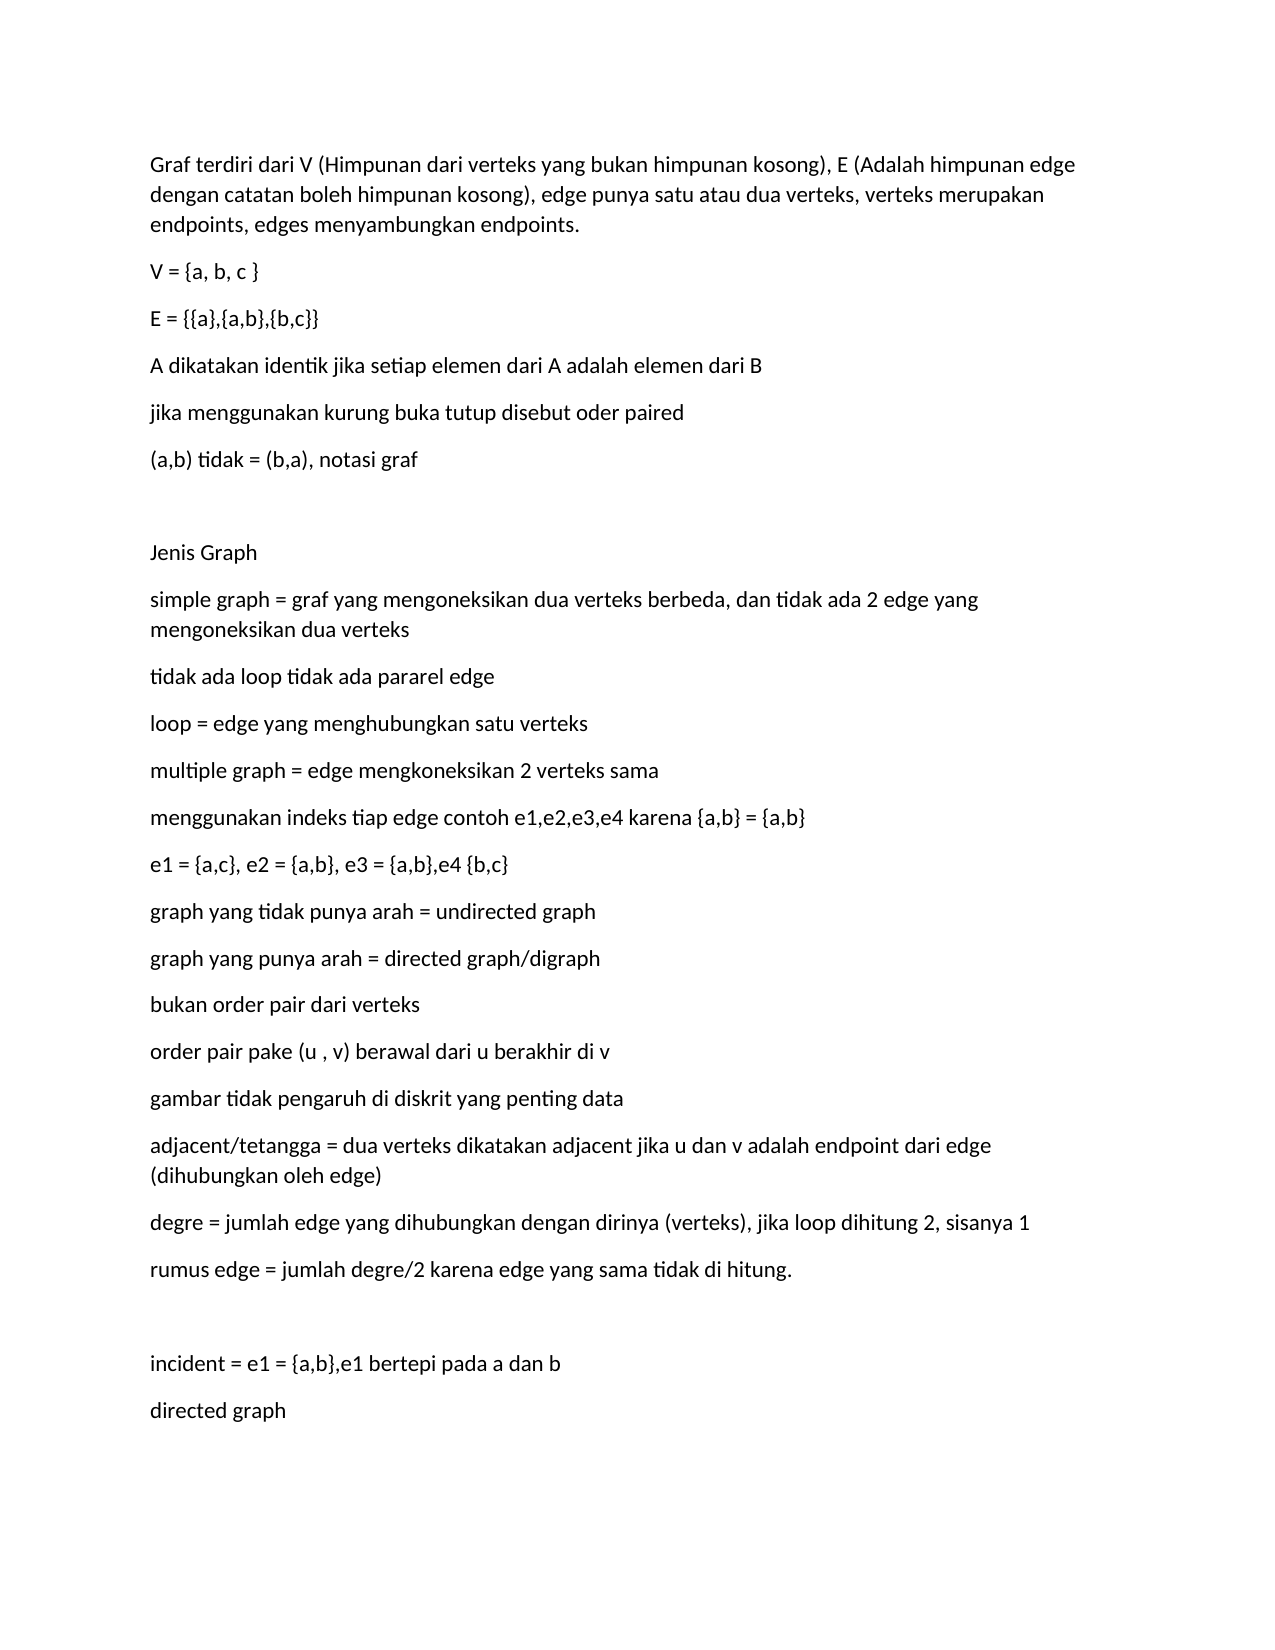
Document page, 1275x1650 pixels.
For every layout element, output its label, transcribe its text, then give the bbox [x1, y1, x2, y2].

text multiple graph = edge mengkoneksikan 2 verteks sama [150, 756, 1125, 784]
text Graf terdiri dari V (Himpunan dari verteks yang bukan himpunan kosong), E (Adalah himpunan edge dengan catatan boleh himpunan kosong), edge punya satu atau dua verteks, verteks merupakan endpoints, edges menyambungkan endpoints. [150, 150, 1125, 238]
text V = {a, b, c } [150, 257, 1125, 285]
text bukan order pair dari verteks [150, 991, 1125, 1019]
text adjacent/tetangga = dua verteks dikatakan adjacent jika u dan v adalah endpoint dari edge (dihubungkan oleh edge) [150, 1131, 1125, 1189]
text graph yang tidak punya arah = undirected graph [150, 897, 1125, 925]
text e1 = {a,c}, e2 = {a,b}, e3 = {a,b},e4 {b,c} [150, 850, 1125, 878]
text Jenis Graph [150, 538, 1125, 567]
text incident = e1 = {a,b},e1 bertepi pada a dan b [150, 1349, 1125, 1377]
text gambar tidak pengaruh di diskrit yang penting data [150, 1084, 1125, 1112]
text menggunakan indeks tiap edge contoh e1,e2,e3,e4 karena {a,b} = {a,b} [150, 803, 1125, 831]
text jika menggunakan kurung buka tutup disebut oder paired [150, 398, 1125, 426]
text rumus edge = jumlah degre/2 karena edge yang sama tidak di hitung. [150, 1255, 1125, 1283]
text degre = jumlah edge yang dihubungkan dengan dirinya (verteks), jika loop dihitung 2, sisanya 1 [150, 1208, 1125, 1236]
text A dikatakan identik jika setiap elemen dari A adalah elemen dari B [150, 351, 1125, 379]
text loop = edge yang menghubungkan satu verteks [150, 709, 1125, 737]
text directed graph [150, 1396, 1125, 1424]
text (a,b) tidak = (b,a), notasi graf [150, 445, 1125, 473]
text graph yang punya arah = directed graph/digraph [150, 944, 1125, 972]
text E = {{a},{a,b},{b,c}} [150, 304, 1125, 332]
text order pair pake (u , v) berawal dari u berakhir di v [150, 1037, 1125, 1066]
text tidak ada loop tidak ada pararel edge [150, 662, 1125, 691]
text simple graph = graf yang mengoneksikan dua verteks berbeda, dan tidak ada 2 edge yang mengoneksikan dua verteks [150, 585, 1125, 644]
